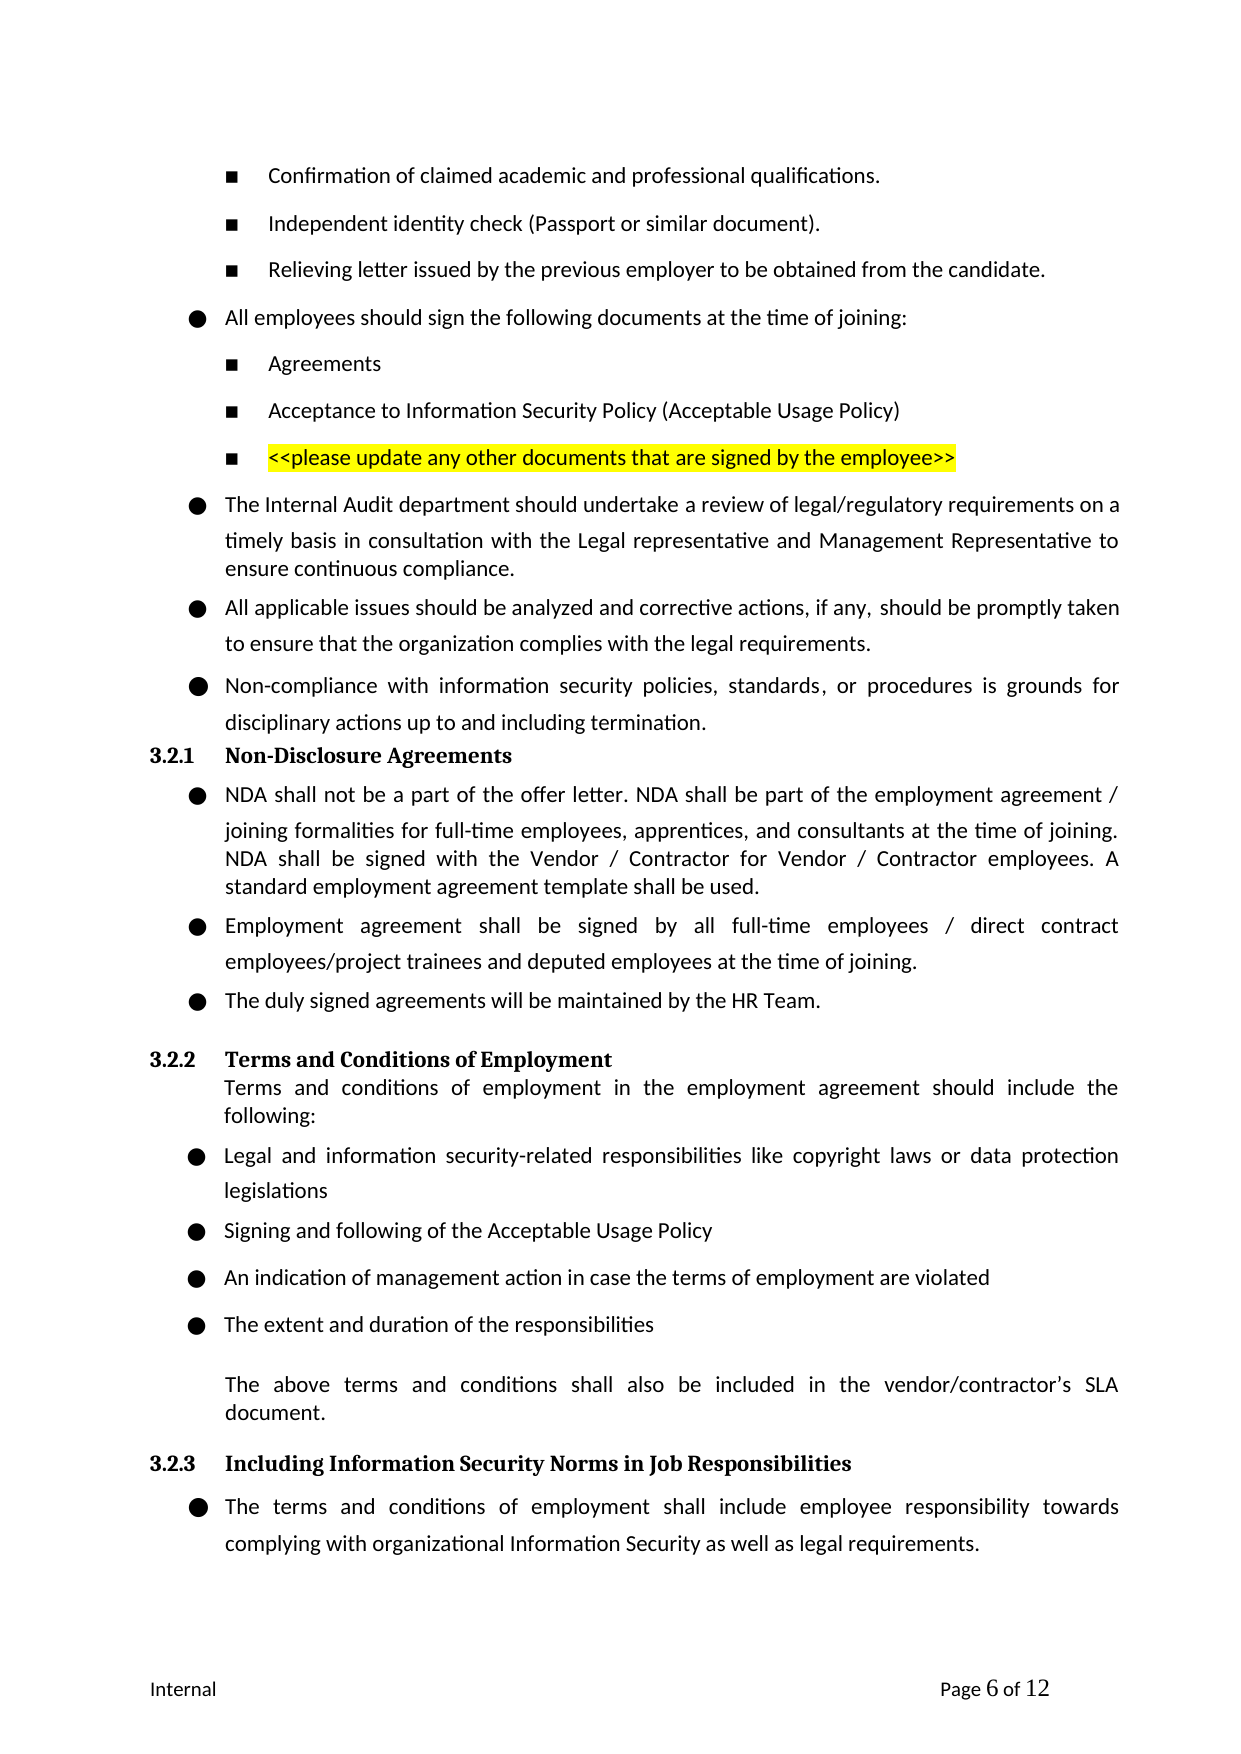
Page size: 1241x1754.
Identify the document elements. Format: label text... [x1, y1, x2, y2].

subtitle Including Information Security Norms in Job Responsibilities [150, 1451, 1120, 1477]
list The Internal Audit department should undertake a review of legal/regulatory requirements on a timely basis in consultation with the Legal representative and Management Representative to ensure continuous compliance. [187, 479, 1120, 582]
list Independent identity check (Passport or similar document). [224, 197, 1120, 244]
list Non-compliance with information security policies, standards, or procedures is grounds for disciplinary actions up to and including termination. [187, 657, 1120, 736]
list Employment agreement shall be signed by all full-time employees / direct contract employees/project trainees and deputed employees at the time of joining. [187, 900, 1120, 975]
text The above terms and conditions shall also be included in the vendor/contractor’s SLA document. [225, 1370, 1120, 1426]
list The extent and duration of the responsibilities [186, 1298, 1120, 1345]
list Confirmation of claimed academic and professional qualifications. [224, 150, 1120, 197]
subtitle Terms and Conditions of Employment [150, 1047, 1120, 1073]
subtitle Non-Disclosure Agreements [150, 742, 1120, 769]
list Acceptance to Information Security Policy (Acceptable Usage Policy) [224, 385, 1120, 432]
list An indication of management action in case the terms of employment are violated [186, 1251, 1120, 1298]
list Relieving letter issued by the previous employer to be obtained from the candidate. [224, 244, 1120, 291]
list NDA shall not be a part of the offer letter. NDA shall be part of the employment agreement / joining formalities for full-time employees, apprentices, and consultants at the time of joining. NDA shall be signed with the Vendor / Contractor for Vendor / Contractor employees. A standard employment agreement template shall be used. [187, 769, 1120, 900]
list The duly signed agreements will be maintained by the HR Team. [187, 975, 1120, 1022]
list <<please update any other documents that are signed by the employee>> [224, 432, 1120, 479]
list Legal and information security-related responsibilities like copyright laws or data protection legislations [186, 1129, 1120, 1204]
list Signing and following of the Acceptable Usage Policy [186, 1204, 1120, 1251]
list All employees should sign the following documents at the time of joining: [187, 291, 1120, 338]
list Agreements [224, 338, 1120, 385]
list All applicable issues should be analyzed and corrective actions, if any, should be promptly taken to ensure that the organization complies with the legal requirements. [187, 582, 1120, 657]
text Terms and conditions of employment in the employment agreement should include the following: [224, 1073, 1120, 1129]
list The terms and conditions of employment shall include employee responsibility towards complying with organizational Information Security as well as legal requirements. [187, 1477, 1120, 1557]
